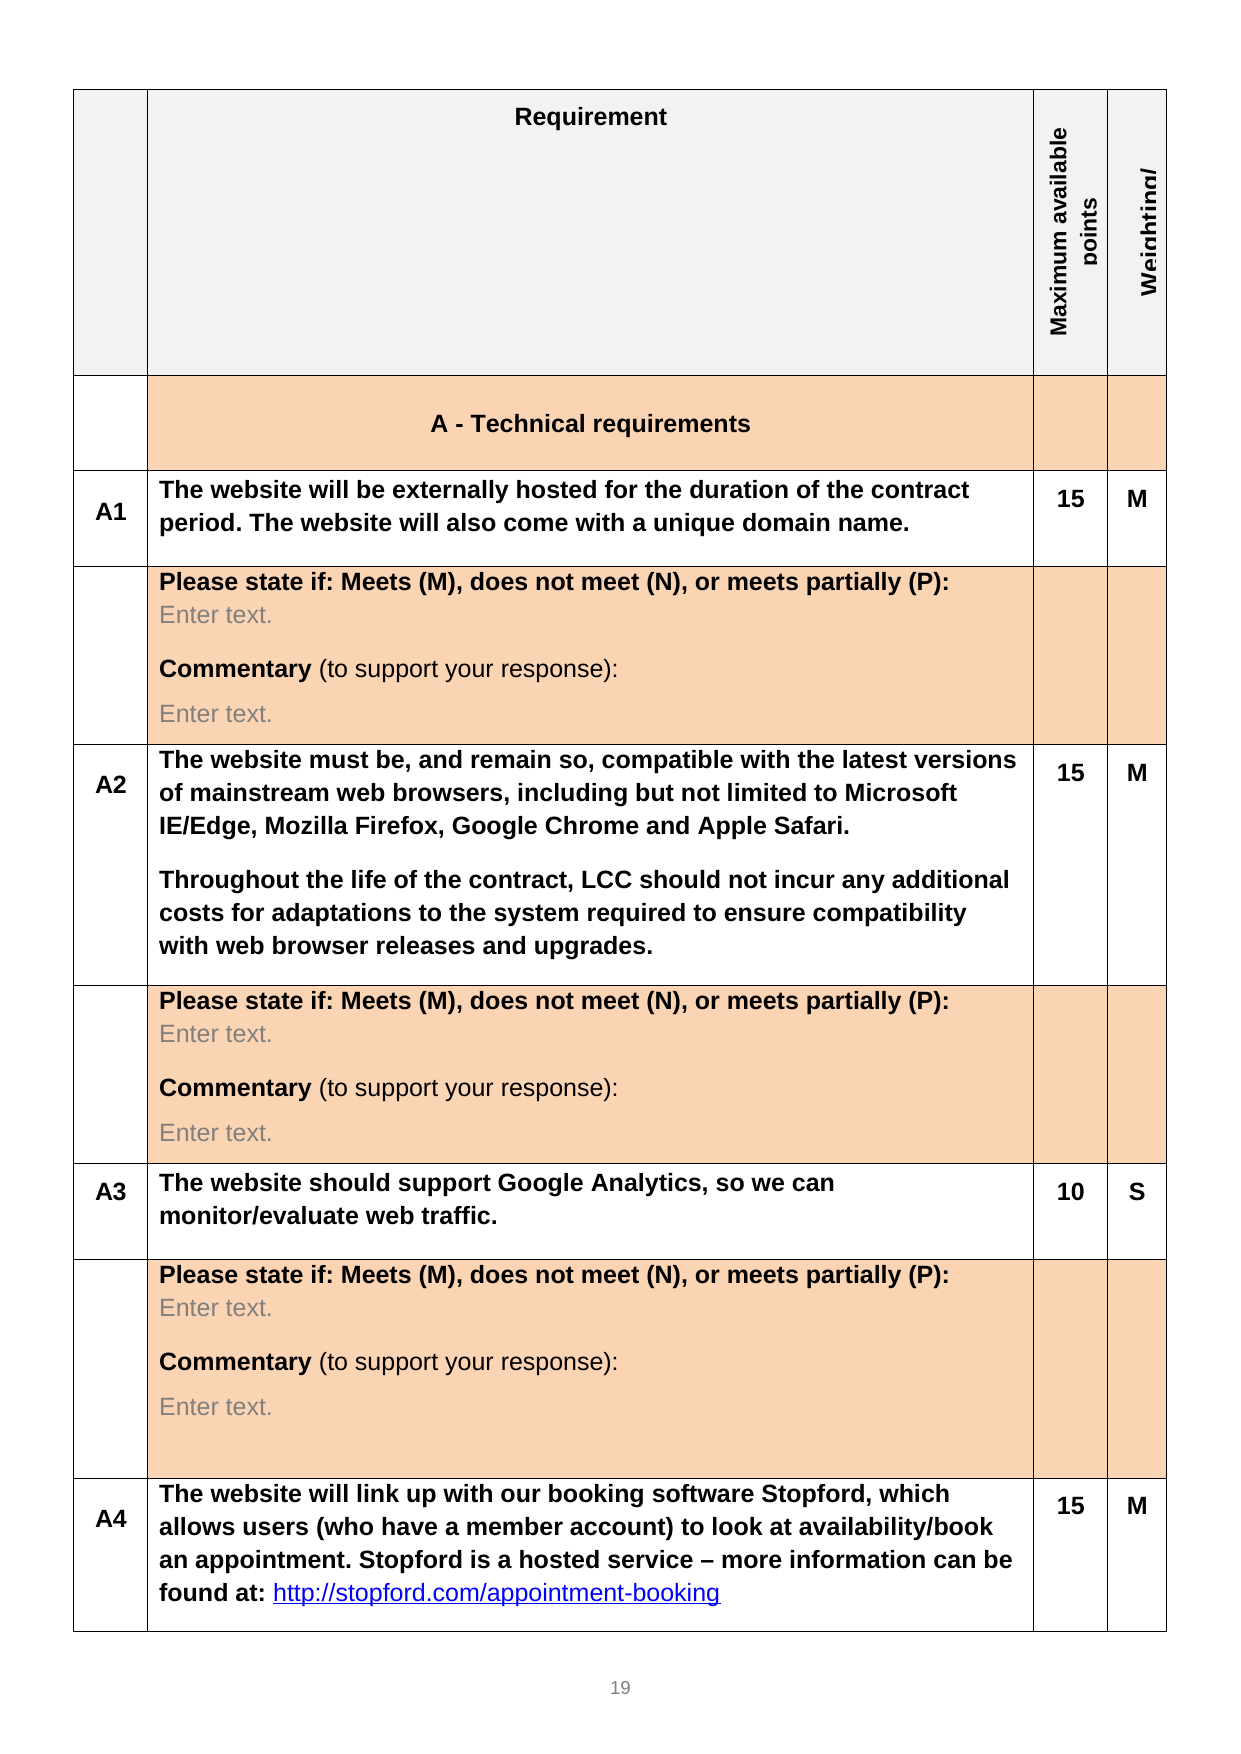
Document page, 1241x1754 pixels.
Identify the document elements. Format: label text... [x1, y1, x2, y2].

table_cell A - Technical requirements [148, 376, 1033, 470]
table_cell [1034, 1260, 1107, 1478]
table_cell A3 [74, 1164, 147, 1258]
table_cell A2 [74, 745, 147, 985]
table_cell [74, 376, 147, 470]
table_cell 15 [1034, 745, 1107, 985]
table_cell [1034, 567, 1107, 744]
table_cell [1108, 376, 1166, 470]
table_cell [1034, 376, 1107, 470]
table_header Requirement [148, 90, 1033, 375]
table_cell 15 [1034, 1479, 1107, 1631]
table_cell A4 [74, 1479, 147, 1631]
table_cell The website will be externally hosted for the duration of the contract period. The website will also come with a unique domain name. [148, 471, 1033, 566]
table_header Maximum available points [1034, 90, 1107, 375]
table_cell M [1108, 745, 1166, 985]
table_cell S [1108, 1164, 1166, 1258]
table_cell [1108, 1260, 1166, 1478]
table_cell Please state if: Meets (M), does not meet (N), or meets partially (P): Enter text. Commentary (to support your response): Enter text. [148, 567, 1033, 744]
table_cell [1108, 567, 1166, 744]
table_cell A1 [74, 471, 147, 566]
table_cell [74, 567, 147, 744]
table_cell M [1108, 471, 1166, 566]
table_cell The website will link up with our booking software Stopford, which allows users (who have a member account) to look at availability/book an appointment. Stopford is a hosted service – more information can be found at: http://stopford.com/appointment-booking [148, 1479, 1033, 1631]
table_cell Please state if: Meets (M), does not meet (N), or meets partially (P): Enter text. Commentary (to support your response): Enter text. [148, 1260, 1033, 1478]
table_cell The website must be, and remain so, compatible with the latest versions of mainstream web browsers, including but not limited to Microsoft IE/Edge, Mozilla Firefox, Google Chrome and Apple Safari. Throughout the life of the contract, LCC should not incur any additional costs for adaptations to the system required to ensure compatibility with web browser releases and upgrades. [148, 745, 1033, 985]
table_header [74, 90, 147, 375]
table_cell 15 [1034, 471, 1107, 566]
table_cell M [1108, 1479, 1166, 1631]
table_cell [1108, 986, 1166, 1163]
table_cell [74, 986, 147, 1163]
table_cell [1034, 986, 1107, 1163]
table_cell The website should support Google Analytics, so we can monitor/evaluate web traffic. [148, 1164, 1033, 1258]
table_cell Please state if: Meets (M), does not meet (N), or meets partially (P): Enter text. Commentary (to support your response): Enter text. [148, 986, 1033, 1163]
table_cell [74, 1260, 147, 1478]
table_header Weighting/importance [1108, 90, 1166, 375]
table_cell 10 [1034, 1164, 1107, 1258]
